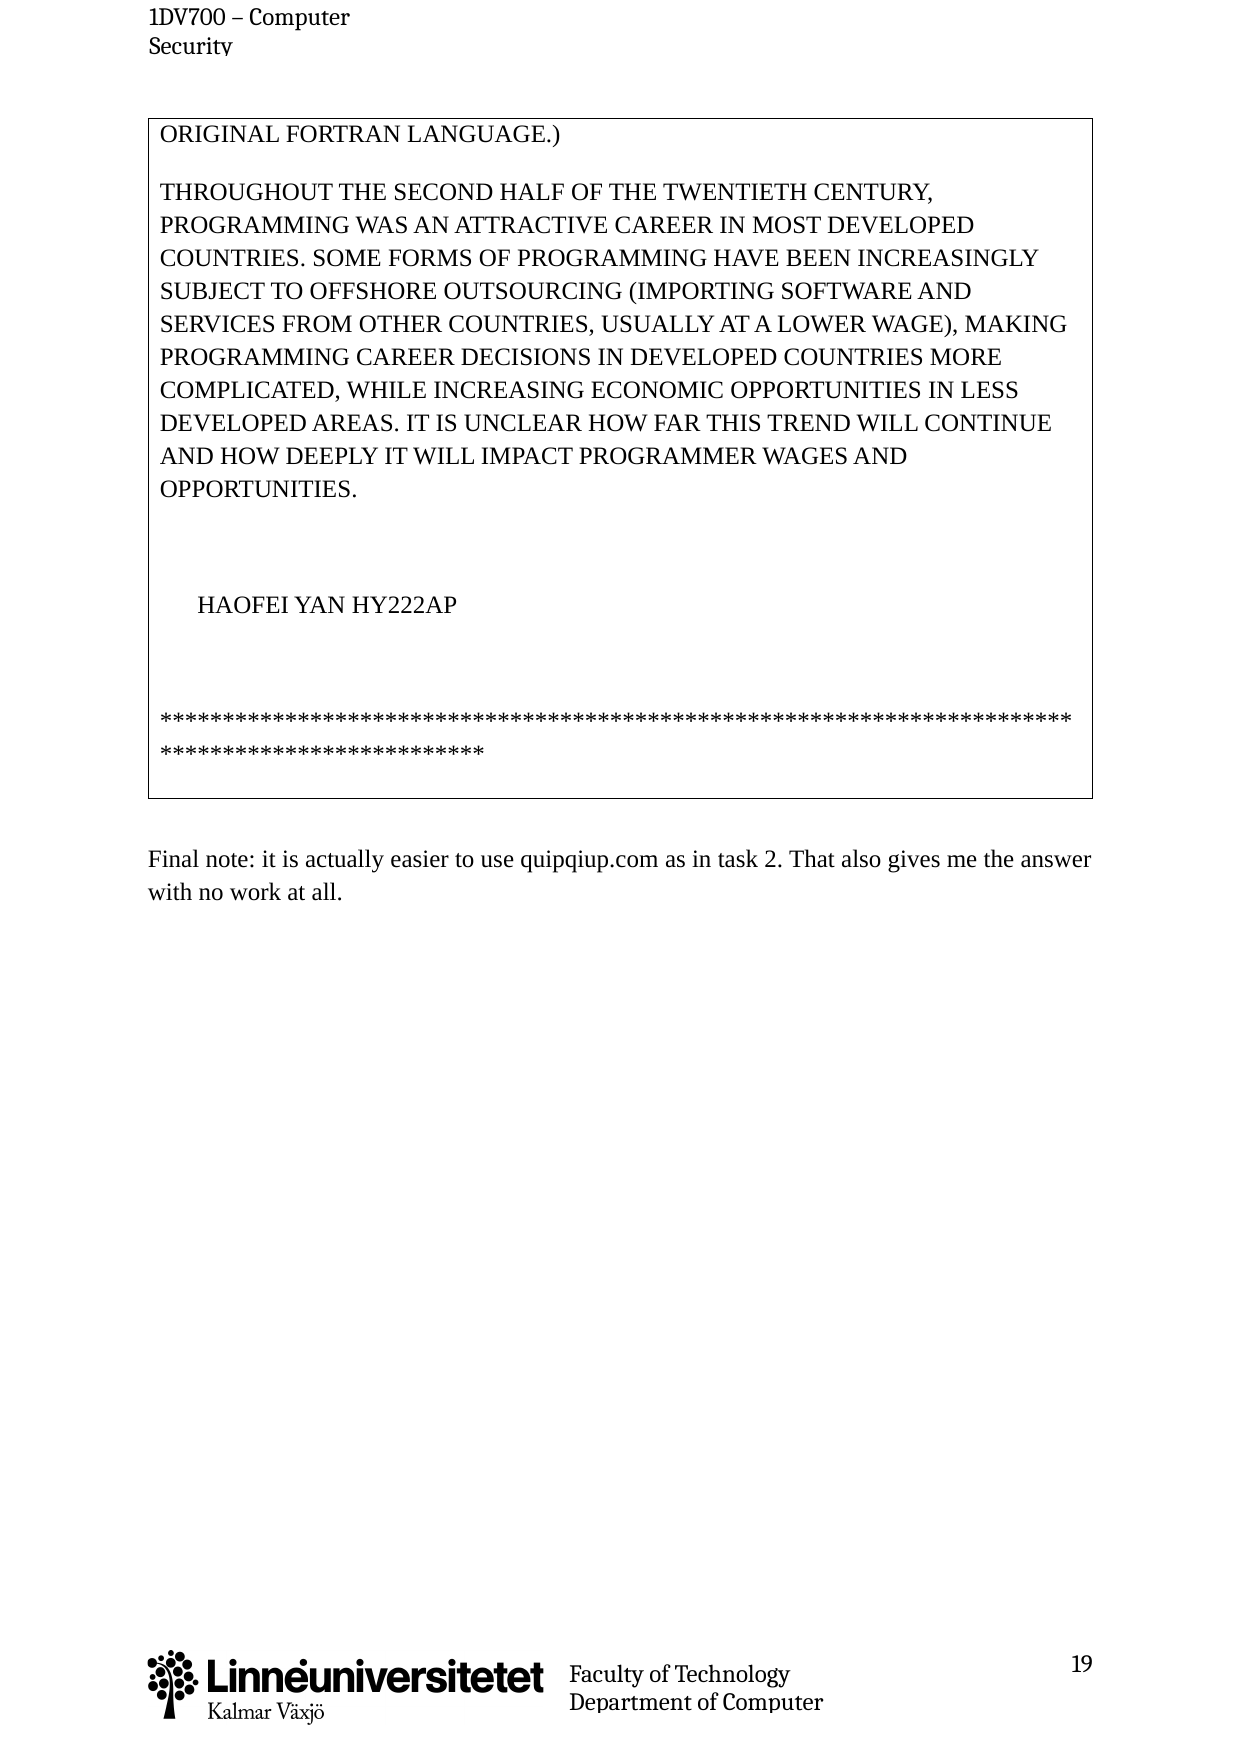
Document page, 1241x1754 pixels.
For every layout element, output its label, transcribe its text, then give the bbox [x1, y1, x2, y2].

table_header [149, 119, 1092, 797]
text Final note: it is actually easier to use quipqiup.com as in task 2. That also gives me the answer with no work at all. [148, 844, 1092, 906]
picture [147, 1650, 544, 1725]
